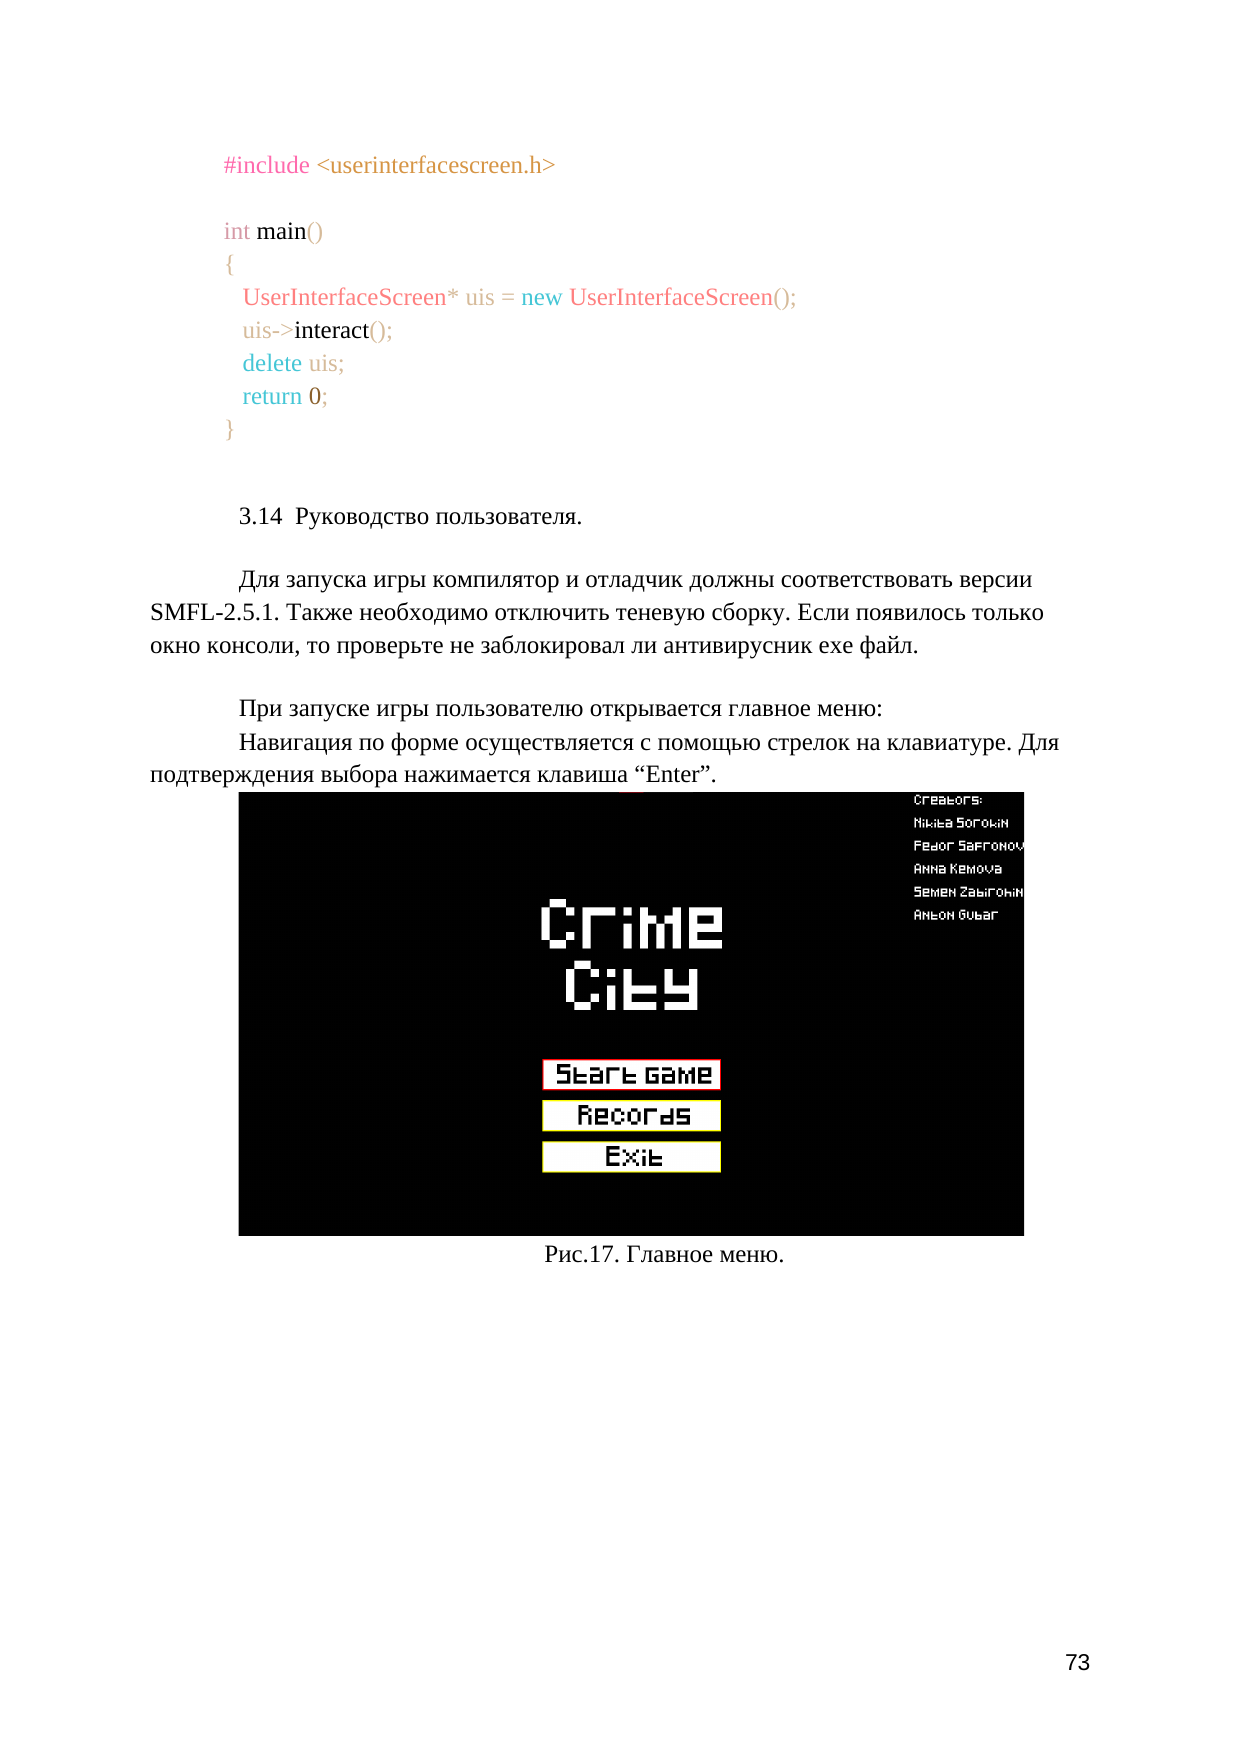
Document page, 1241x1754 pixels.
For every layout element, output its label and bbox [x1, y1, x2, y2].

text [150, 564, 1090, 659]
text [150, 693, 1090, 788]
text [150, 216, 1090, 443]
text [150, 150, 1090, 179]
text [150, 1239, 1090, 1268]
picture [238, 792, 1025, 1236]
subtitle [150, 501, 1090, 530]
